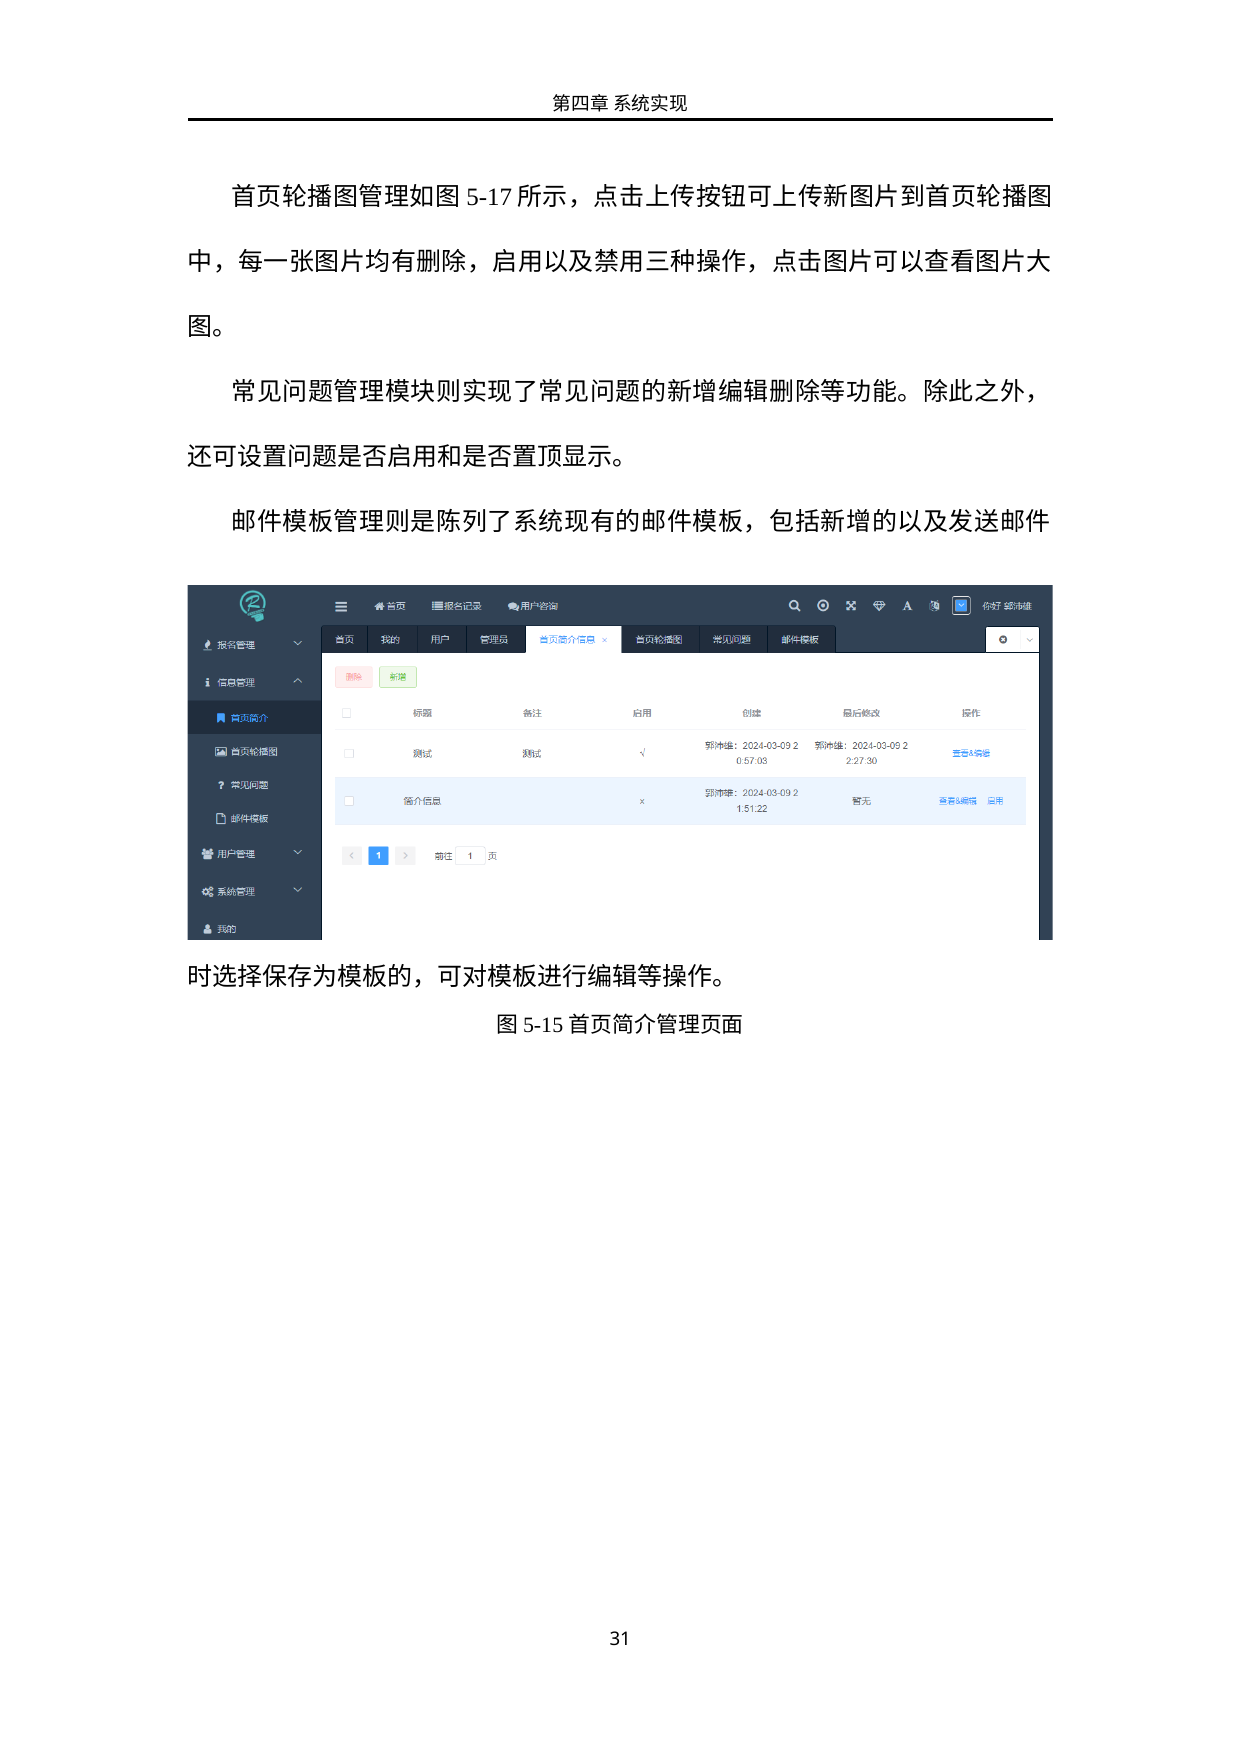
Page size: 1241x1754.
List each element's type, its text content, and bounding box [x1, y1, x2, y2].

text 首页轮播图管理如图5-17所示，点击上传按钮可上传新图片到首页轮播图中，每一张图片均有删除，启用以及禁用三种操作，点击图片可以查看图片大图。 [187, 162, 1053, 357]
picture [187, 585, 1053, 940]
text 邮件模板管理则是陈列了系统现有的邮件模板，包括新增的以及发送邮件时选择保存为模板的，可对模板进行编辑等操作。 [187, 487, 1053, 585]
text 常见问题管理模块则实现了常见问题的新增编辑删除等功能。除此之外，还可设置问题是否启用和是否置顶显示。 [187, 357, 1053, 487]
text 图5-15 首页简介管理页面 [187, 1007, 1053, 1039]
text 邮件模板管理则是陈列了系统现有的邮件模板，包括新增的以及发送邮件时选择保存为模板的，可对模板进行编辑等操作。 [187, 940, 1053, 1007]
